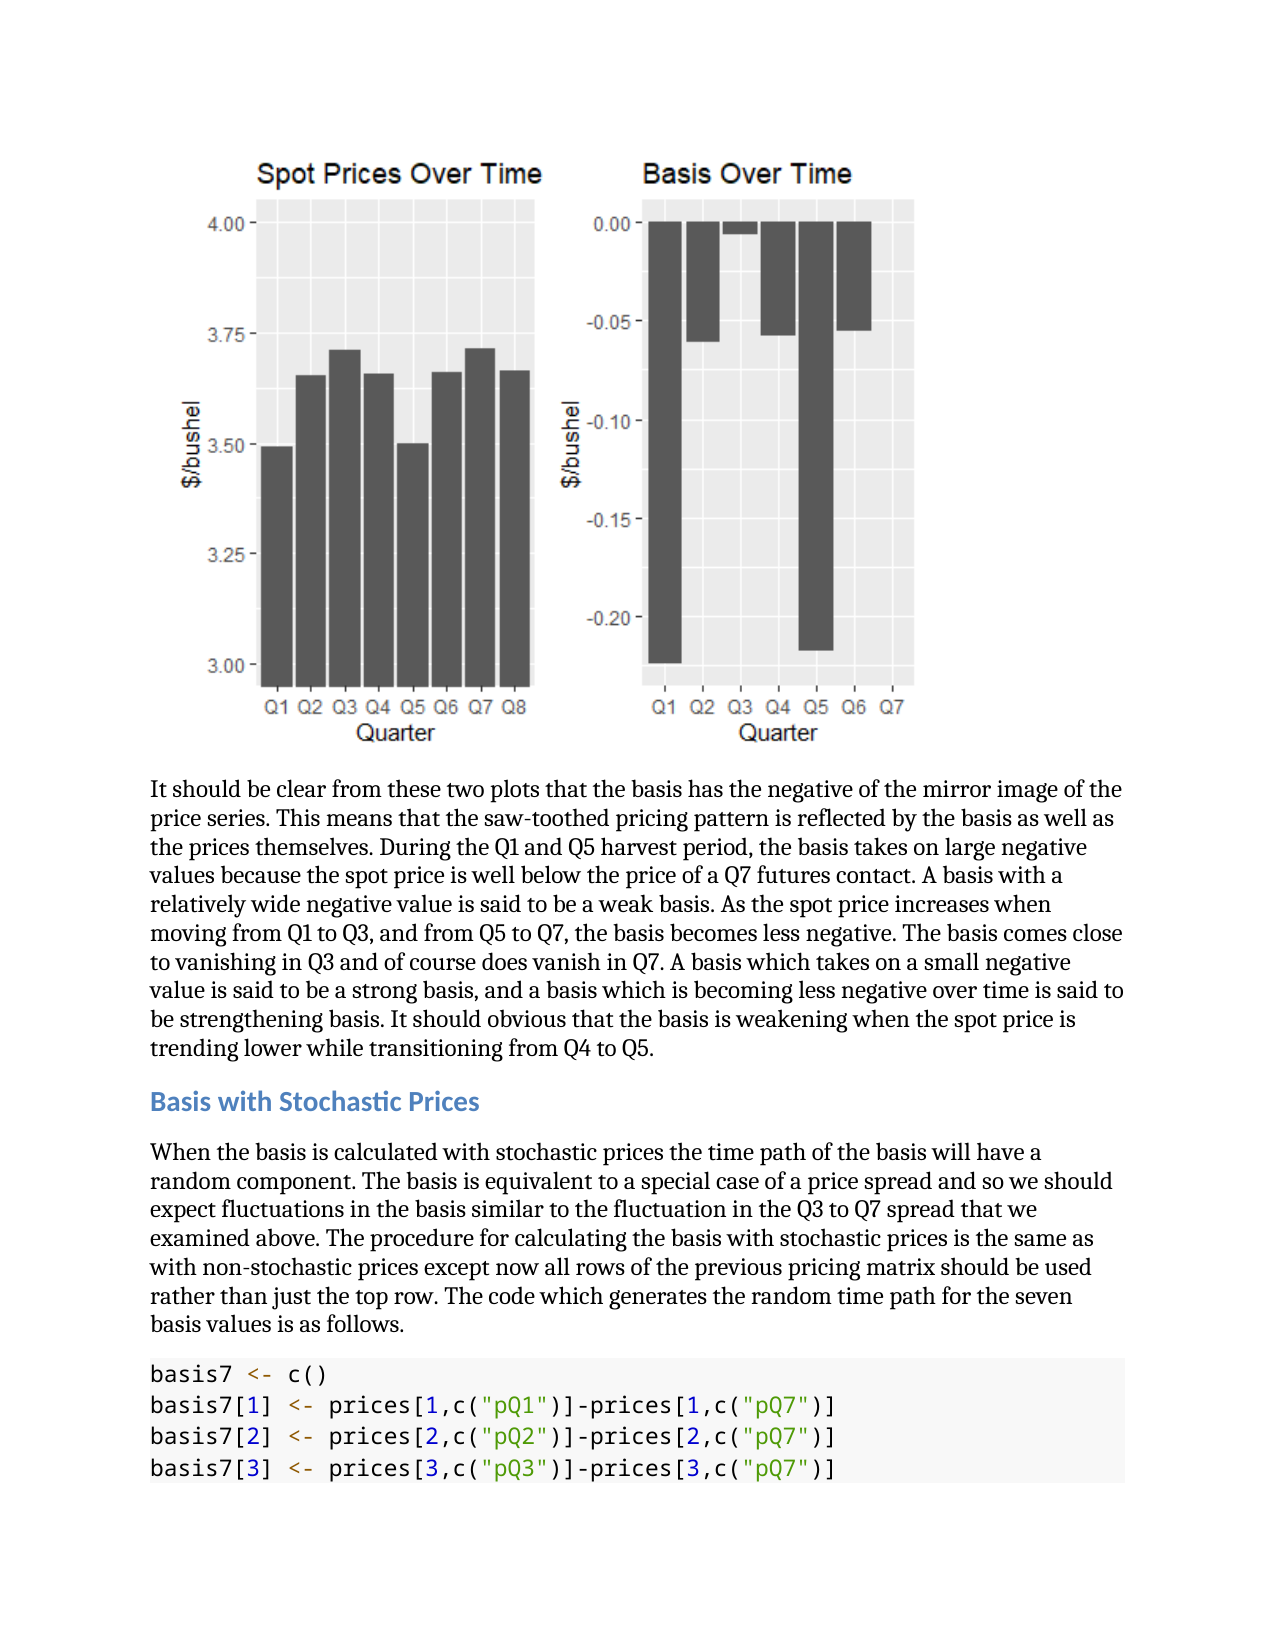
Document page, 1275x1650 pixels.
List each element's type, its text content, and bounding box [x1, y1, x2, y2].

subtitle Basis with Stochastic Prices [150, 1083, 1125, 1119]
text When the basis is calculated with stochastic prices the time path of the basis will have a random component. The basis is equivalent to a special case of a price spread and so we should expect fluctuations in the basis similar to the fluctuation in the Q3 to Q7 spread that we examined above. The procedure for calculating the basis with stochastic prices is the same as with non-stochastic prices except now all rows of the previous pricing matrix should be used rather than just the top row. The code which generates the random time path for the seven basis values is as follows. [150, 1138, 1125, 1339]
text It should be clear from these two plots that the basis has the negative of the mirror image of the price series. This means that the saw-toothed pricing pattern is reflected by the basis as well as the prices themselves. During the Q1 and Q5 harvest period, the basis takes on large negative values because the spot price is well below the price of a Q7 futures contact. A basis with a relatively wide negative value is said to be a weak basis. As the spot price increases when moving from Q1 to Q3, and from Q5 to Q7, the basis becomes less negative. The basis comes close to vanishing in Q3 and of course does vanish in Q7. A basis which takes on a small negative value is said to be a strong basis, and a basis which is becoming less negative over time is said to be strengthening basis. It should obvious that the basis is weakening when the spot price is trending lower while transitioning from Q4 to Q5. [150, 775, 1125, 1063]
picture [168, 150, 927, 757]
